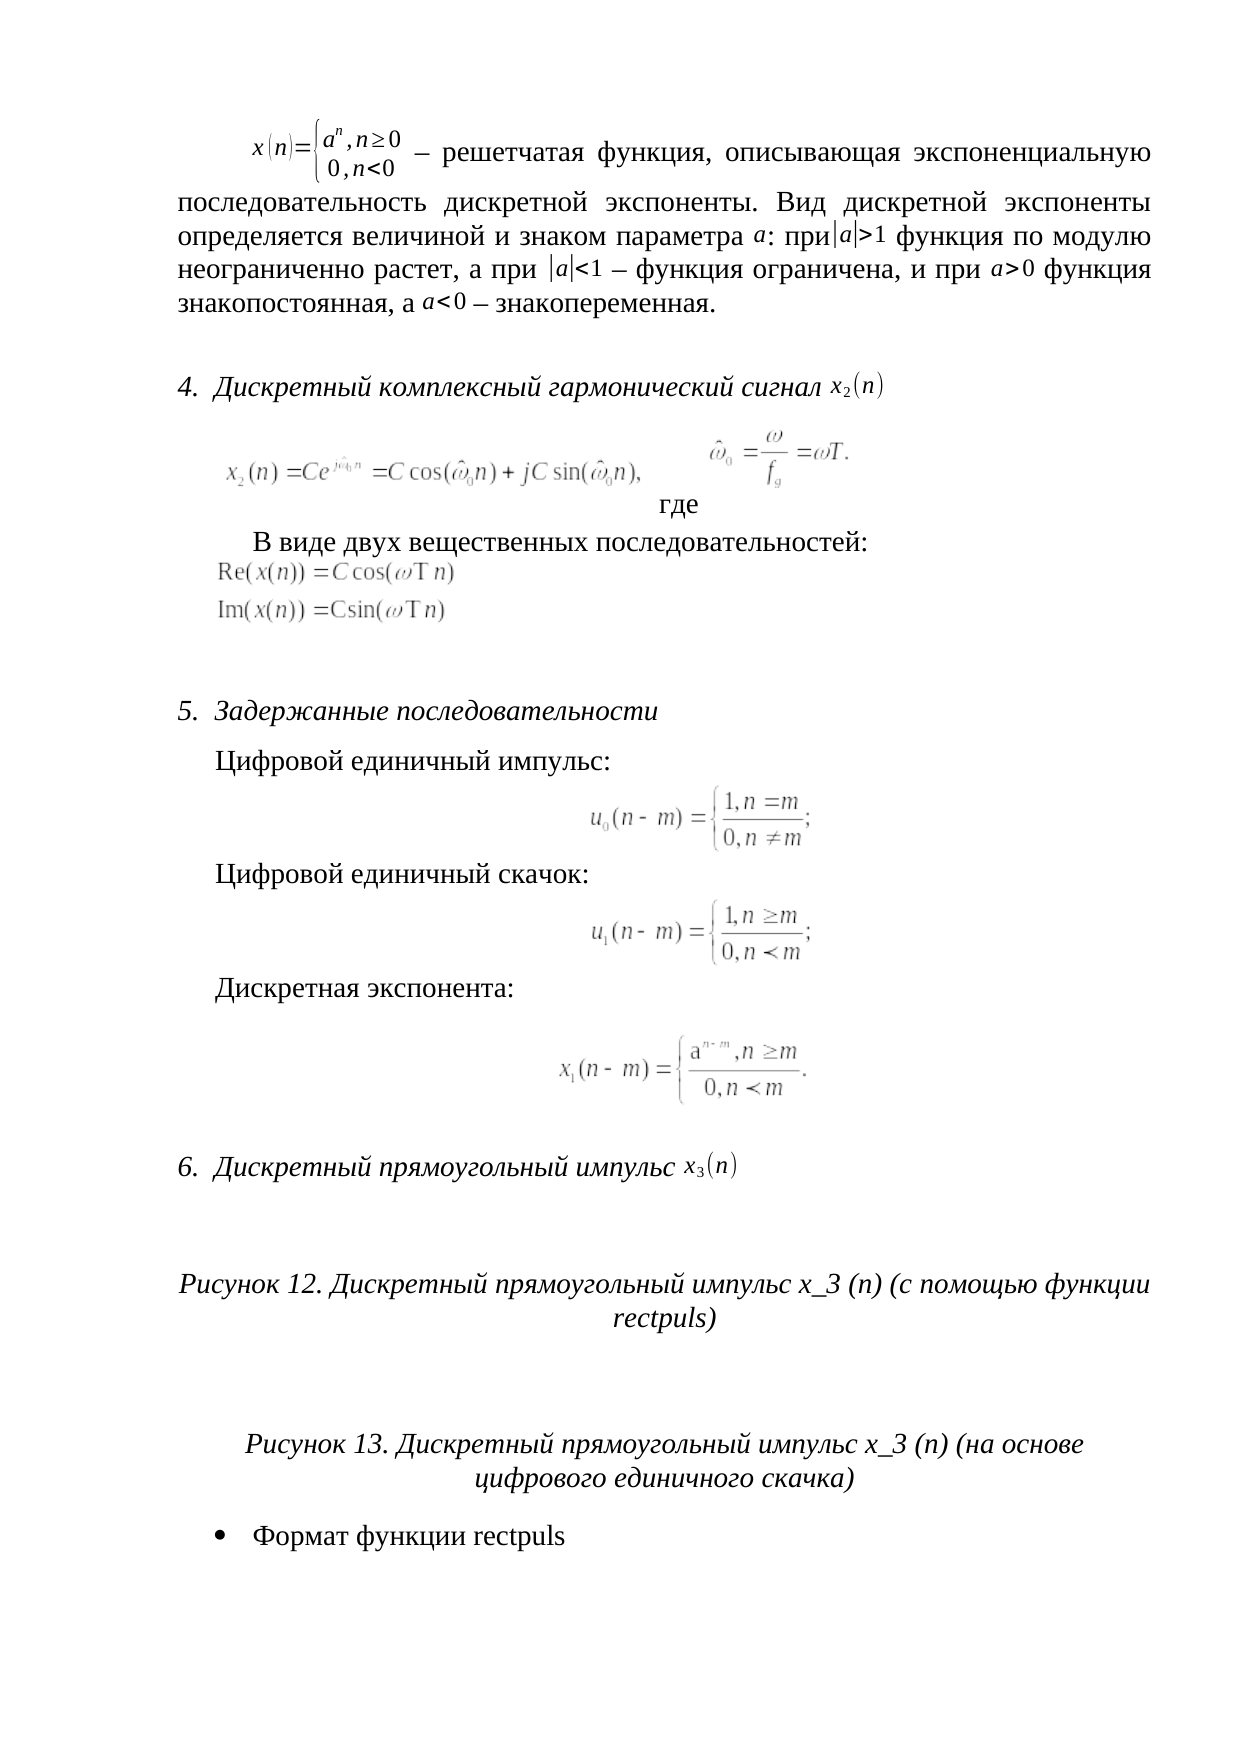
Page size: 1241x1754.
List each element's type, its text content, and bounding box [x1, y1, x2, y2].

list Формат функции rectpuls [215, 1518, 1152, 1552]
list Дискретная экспонента: [215, 970, 1152, 1004]
list Цифровой единичный скачок: [215, 857, 1152, 890]
text Рисунок 12. Дискретный прямоугольный импульс x_3 (n) (с помощью функции rectpuls) [177, 1266, 1152, 1333]
list Дискретный прямоугольный импульс [177, 1149, 1152, 1182]
list Задержанные последовательности [177, 693, 1152, 726]
list В виде двух вещественных последовательностей: [252, 524, 1152, 558]
list где [215, 419, 1152, 519]
text Рисунок 13. Дискретный прямоугольный импульс x_3 (n) (на основе цифрового единичного скачка) [177, 1426, 1152, 1493]
list Дискретный комплексный гармонический сигнал [177, 369, 1152, 402]
text – решетчатая функция, описывающая экспоненциальную последовательность дискретной экспоненты. Вид дискретной экспоненты определяется величиной и знаком параметра : при функция по модулю неограниченно растет, а при – функция ограничена, и при функция знакопостоянная, а – знакопеременная. [177, 118, 1152, 318]
list Цифровой единичный импульс: [215, 743, 1152, 777]
